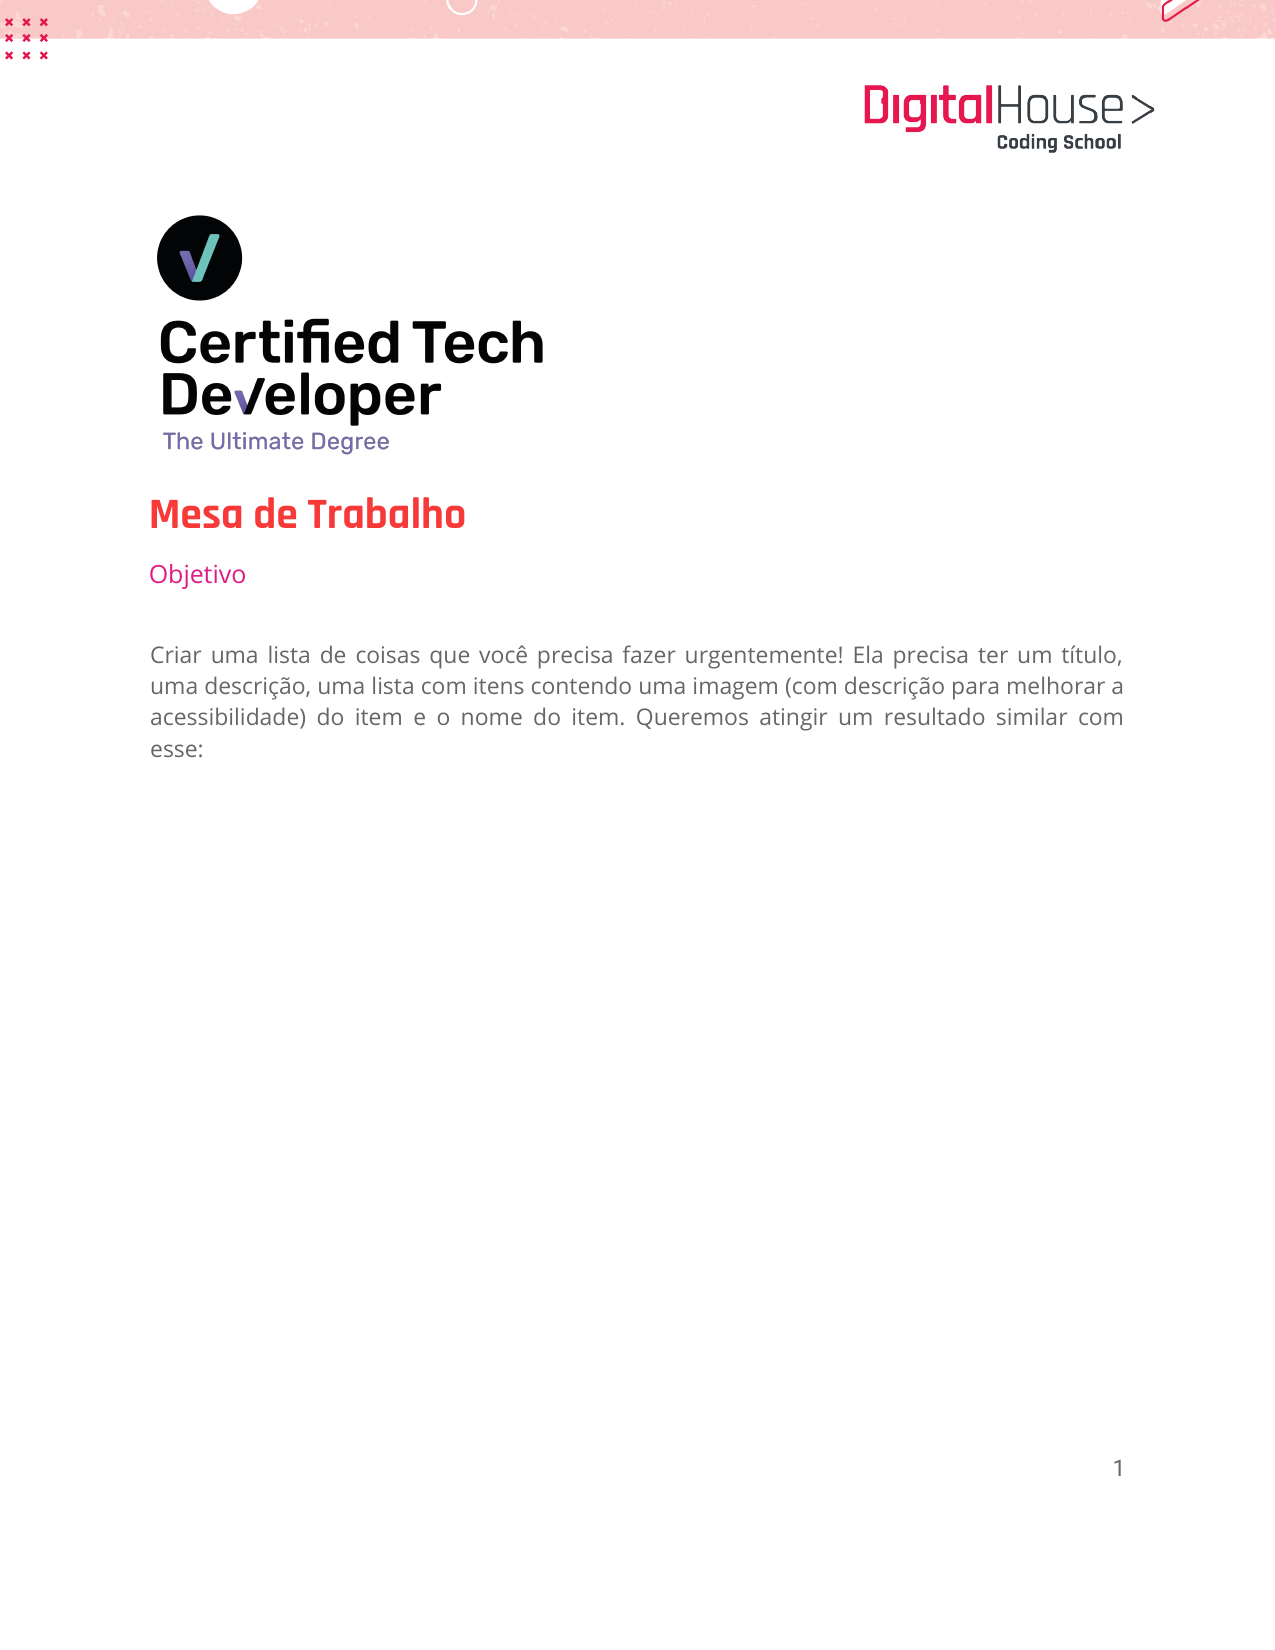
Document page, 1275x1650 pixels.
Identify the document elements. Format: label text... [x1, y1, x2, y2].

picture [0, 0, 1275, 468]
subtitle Mesa de Trabalho Objetivo [148, 488, 1125, 628]
text Criar uma lista de coisas que você precisa fazer urgentemente! Ela precisa ter um título, uma descrição, uma lista com itens contendo uma imagem (com descrição para melhorar a acessibilidade) do item e o nome do item. Queremos atingir um resultado similar com esse: [150, 639, 1125, 764]
